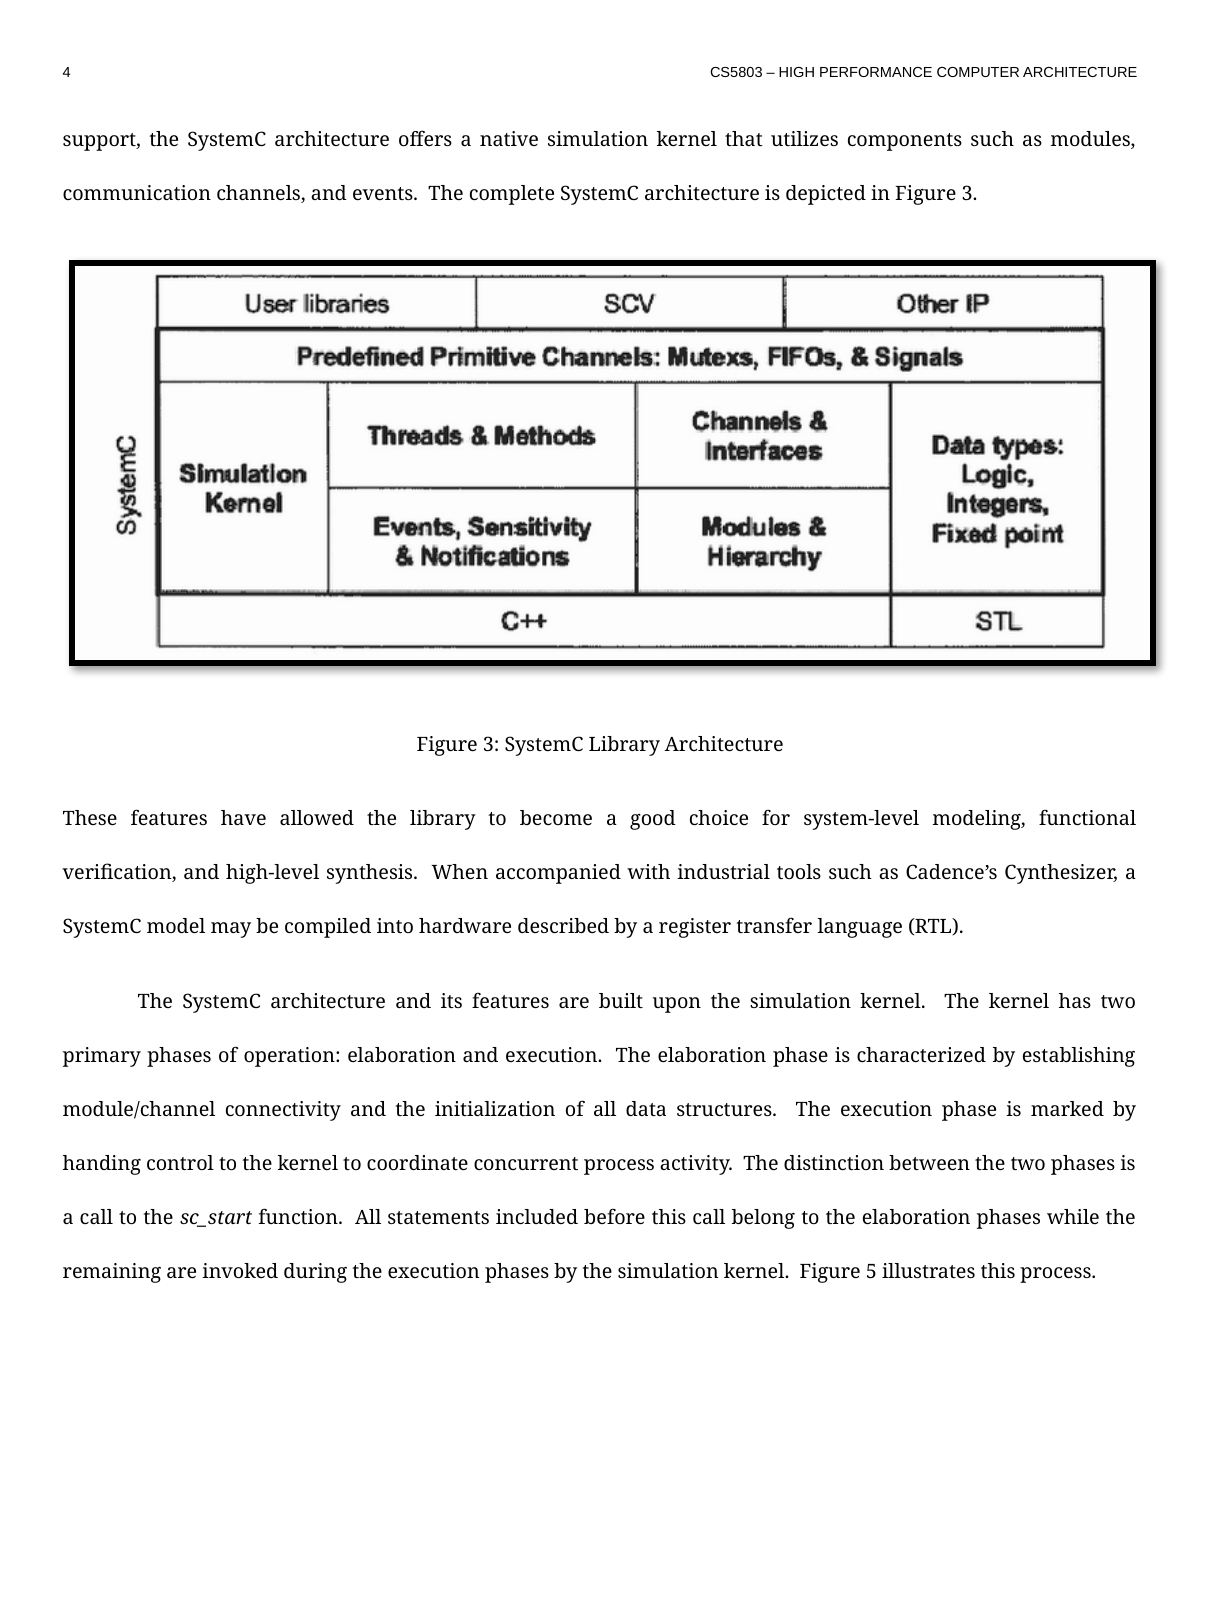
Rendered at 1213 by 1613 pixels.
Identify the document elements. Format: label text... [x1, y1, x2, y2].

picture [75, 266, 1150, 660]
text Figure 3: SystemC Library Architecture [62, 730, 1137, 757]
text The SystemC architecture and its features are built upon the simulation kernel. The kernel has two primary phases of operation: elaboration and execution. The elaboration phase is characterized by establishing module/channel connectivity and the initialization of all data structures. The execution phase is marked by handing control to the kernel to coordinate concurrent process activity. The distinction between the two phases is a call to the sc_start function. All statements included before this call belong to the elaboration phases while the remaining are invoked during the execution phases by the simulation kernel. Figure 5 illustrates this process. [62, 987, 1137, 1284]
text These features have allowed the library to become a good choice for system-level modeling, functional verification, and high-level synthesis. When accompanied with industrial tools such as Cadence’s Cynthesizer, a SystemC model may be compiled into hardware described by a register transfer language (RTL). [62, 804, 1137, 939]
